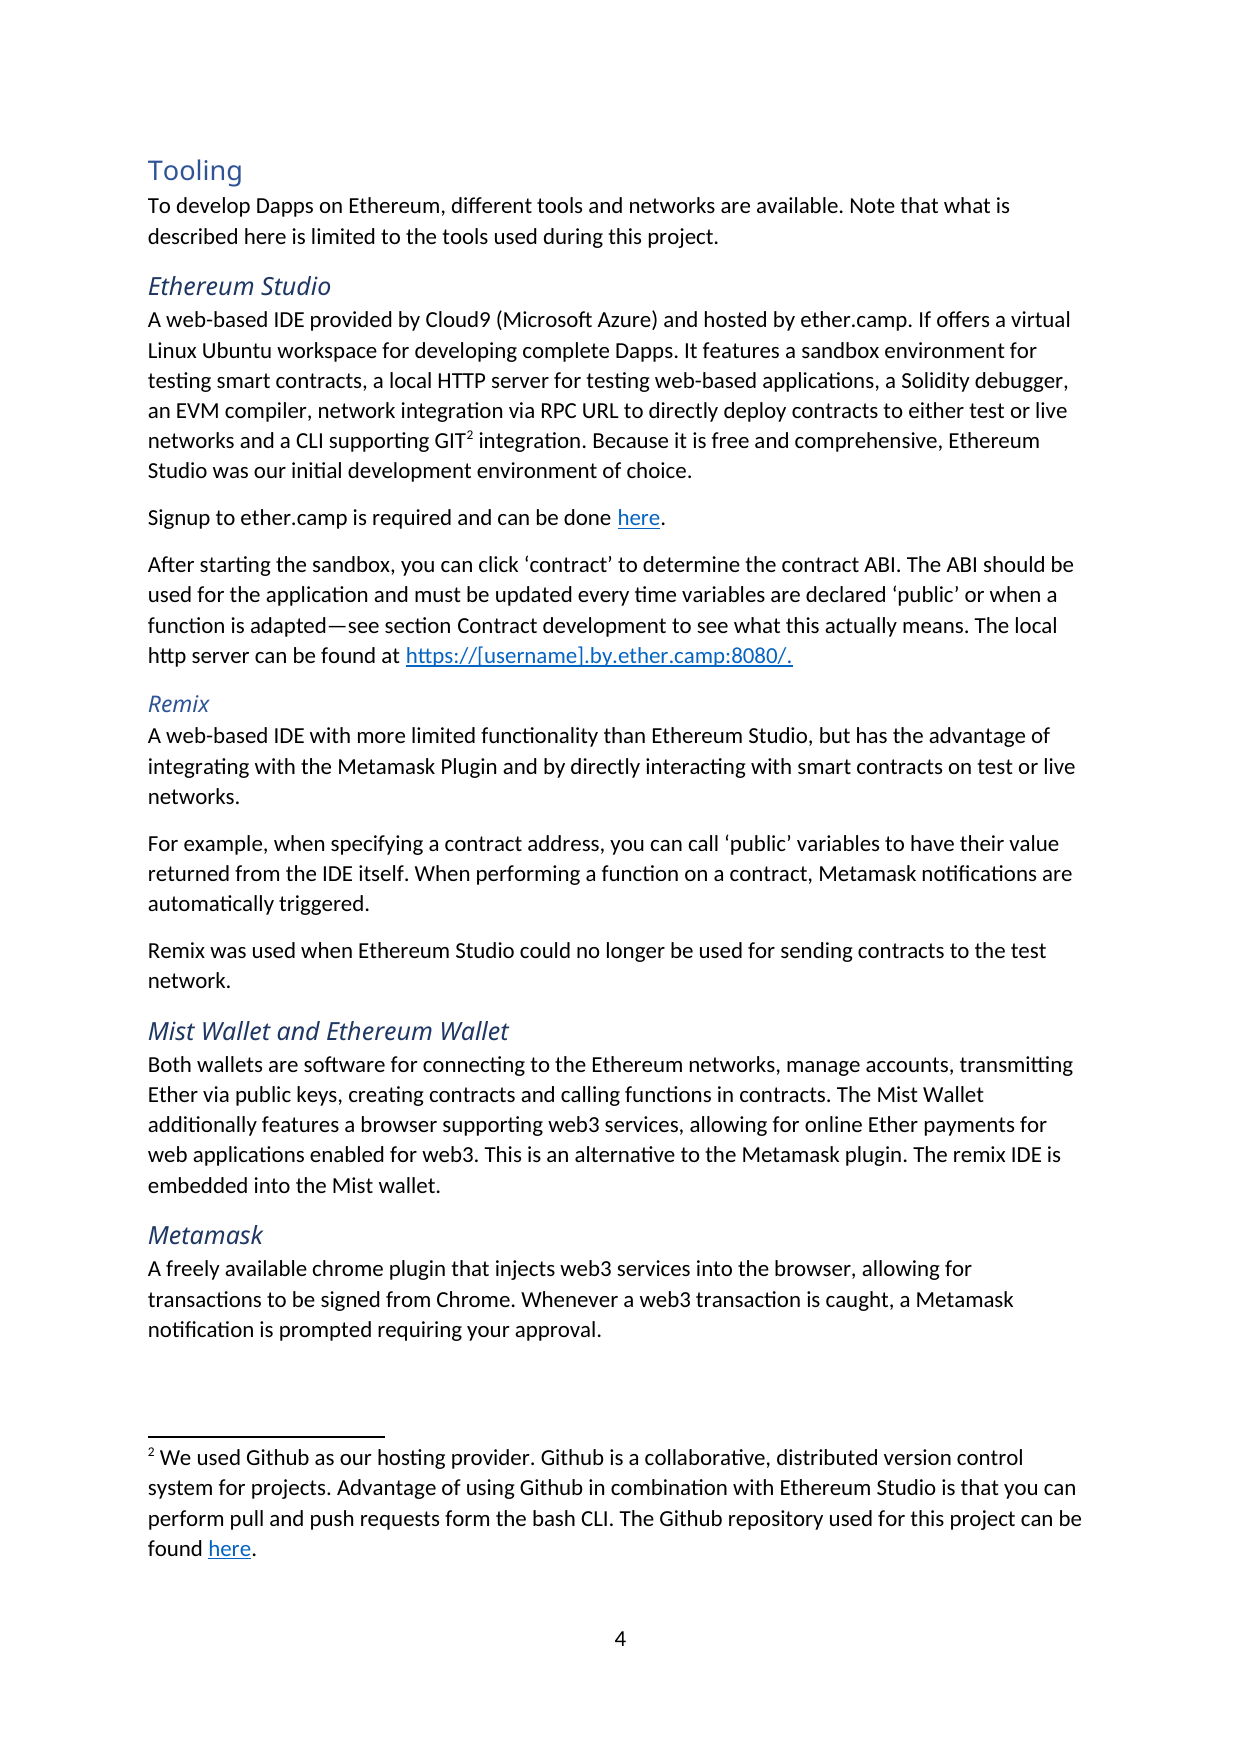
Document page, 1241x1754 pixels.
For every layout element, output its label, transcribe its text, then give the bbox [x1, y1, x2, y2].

text To develop Dapps on Ethereum, different tools and networks are available. Note that what is described here is limited to the tools used during this project. [148, 192, 1092, 250]
subtitle Remix [148, 688, 1092, 719]
text Signup to ether.camp is required and can be done here. [148, 503, 1092, 531]
text After starting the sandbox, you can click ‘contract’ to determine the contract ABI. The ABI should be used for the application and must be updated every time variables are declared ‘public’ or when a function is adapted—see section Contract development to see what this actually means. The local http server can be found at https://[username].by.ether.camp:8080/. [148, 550, 1092, 669]
text For example, when specifying a contract address, you can call ‘public’ variables to have their value returned from the IDE itself. When performing a function on a contract, Metamask notifications are automatically triggered. [148, 829, 1092, 917]
subtitle Mist Wallet and Ethereum Wallet [148, 1013, 1092, 1047]
text Remix was used when Ethereum Studio could no longer be used for sending contracts to the test network. [148, 936, 1092, 994]
subtitle Metamask [148, 1218, 1092, 1252]
subtitle Tooling [148, 152, 1092, 189]
text A web-based IDE with more limited functionality than Ethereum Studio, but has the advantage of integrating with the Metamask Plugin and by directly interacting with smart contracts on test or live networks. [148, 722, 1092, 810]
text Both wallets are software for connecting to the Ethereum networks, manage accounts, transmitting Ether via public keys, creating contracts and calling functions in contracts. The Mist Wallet additionally features a browser supporting web3 services, allowing for online Ether payments for web applications enabled for web3. This is an alternative to the Metamask plugin. The remix IDE is embedded into the Mist wallet. [148, 1050, 1092, 1199]
text A web-based IDE provided by Cloud9 (Microsoft Azure) and hosted by ether.camp. If offers a virtual Linux Ubuntu workspace for developing complete Dapps. It features a sandbox environment for testing smart contracts, a local HTTP server for testing web-based applications, a Solidity debugger, an EVM compiler, network integration via RPC URL to directly deploy contracts to either test or live networks and a CLI supporting GIT integration. Because it is free and comprehensive, Ethereum Studio was our initial development environment of choice. [148, 306, 1092, 484]
text A freely available chrome plugin that injects web3 services into the browser, allowing for transactions to be signed from Chrome. Whenever a web3 transaction is caught, a Metamask notification is prompted requiring your approval. [148, 1254, 1092, 1343]
subtitle Ethereum Studio [148, 269, 1092, 303]
